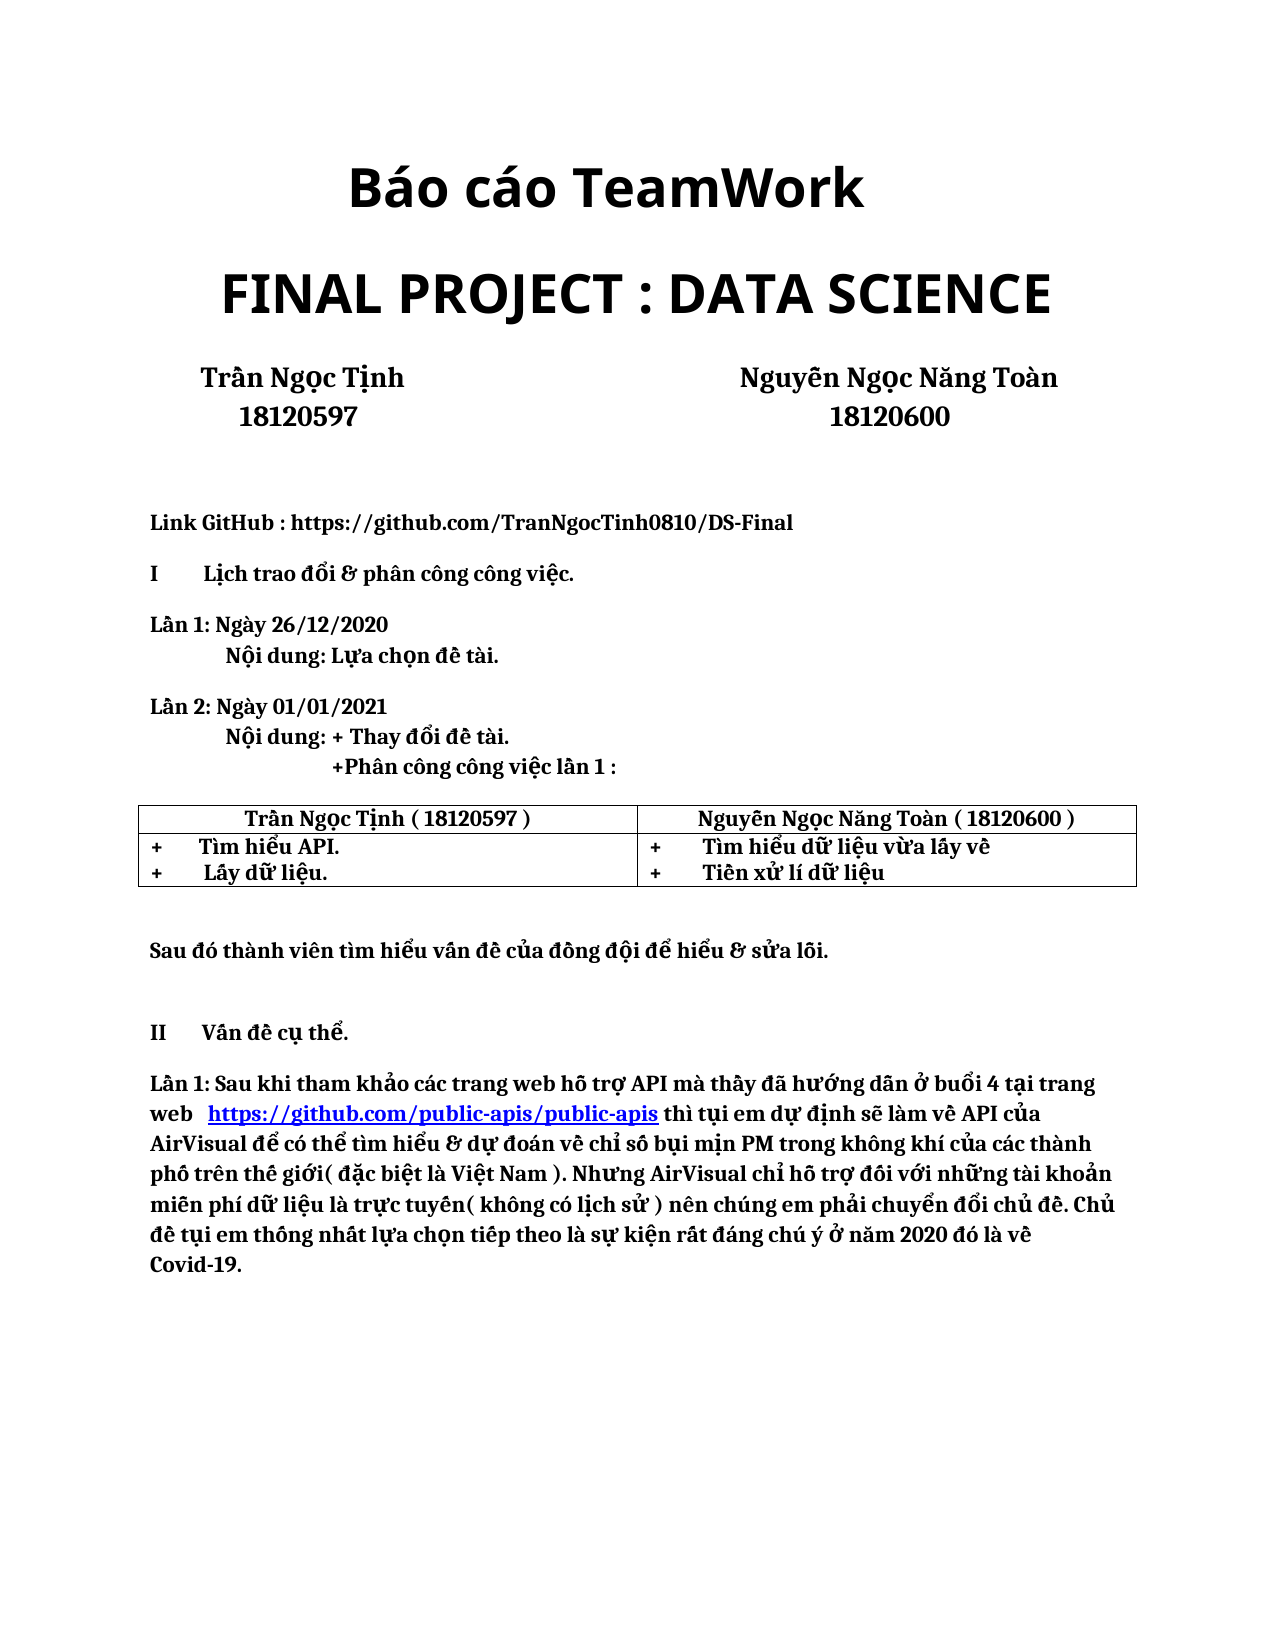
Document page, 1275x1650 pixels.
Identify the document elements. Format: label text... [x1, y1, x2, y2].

text I Lịch trao đổi & phân công công việc. [150, 561, 1125, 588]
text Báo cáo TeamWork [150, 150, 1125, 224]
text Link GitHub : https://github.com/TranNgocTinh0810/DS-Final [150, 510, 1125, 537]
text II Vấn đề cụ thể. [150, 989, 1125, 1046]
text FINAL PROJECT : DATA SCIENCE [150, 256, 1125, 329]
text Trần Ngọc Tịnh Nguyễn Ngọc Năng Toàn 18120597 18120600 [150, 361, 1125, 433]
table_cell + Tìm hiểu API. + Lấy dữ liệu. [139, 834, 637, 886]
text Lần 1: Ngày 26/12/2020 Nội dung: Lựa chọn đề tài. [150, 612, 1125, 669]
table_cell + Tìm hiểu dữ liệu vừa lấy về + Tiền xử lí dữ liệu [638, 834, 1136, 886]
table_header Trần Ngọc Tịnh ( 18120597 ) [139, 806, 637, 832]
text Lần 2: Ngày 01/01/2021 Nội dung: + Thay đổi đề tài. +Phân công công việc lần 1 : [150, 693, 1125, 780]
text Sau đó thành viên tìm hiểu vấn đề của đồng đội để hiểu & sửa lỗi. [150, 938, 1125, 964]
table_header Nguyễn Ngọc Năng Toàn ( 18120600 ) [638, 806, 1136, 832]
